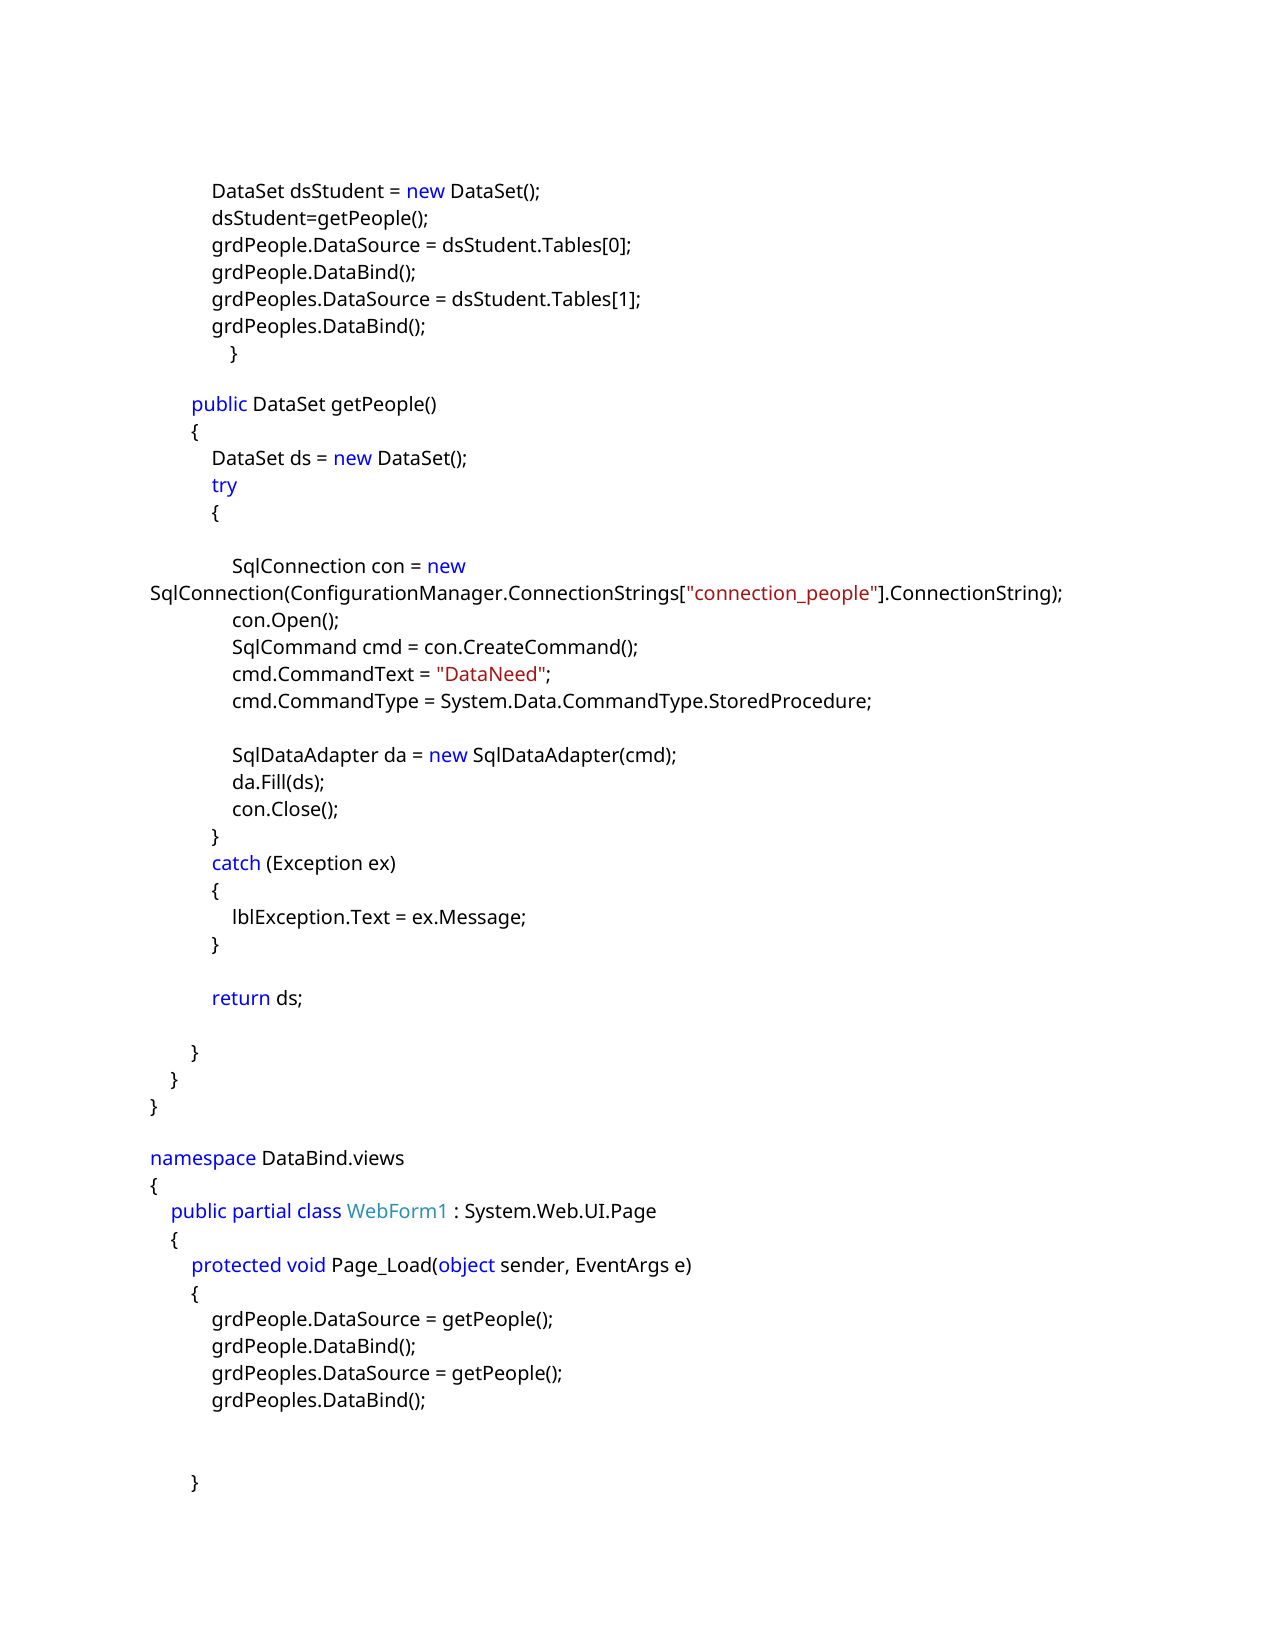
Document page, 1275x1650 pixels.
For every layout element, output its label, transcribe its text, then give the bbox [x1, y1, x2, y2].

text SqlConnection con = new SqlConnection(ConfigurationManager.ConnectionStrings["connection_people"].ConnectionString); [150, 552, 1125, 606]
text con.Close(); [150, 795, 1125, 822]
list } [225, 339, 1125, 366]
text return ds; [150, 984, 1125, 1011]
text cmd.CommandType = System.Data.CommandType.StoredProcedure; [150, 687, 1125, 714]
text try [150, 472, 1125, 498]
text protected void Page_Load(object sender, EventArgs e) [150, 1252, 1125, 1279]
text } [150, 1065, 1125, 1092]
text grdPeoples.DataSource = getPeople(); [150, 1360, 1125, 1387]
text { [150, 1225, 1125, 1252]
text } [150, 930, 1125, 957]
text con.Open(); [150, 606, 1125, 633]
text { [150, 418, 1125, 444]
text grdPeople.DataSource = dsStudent.Tables[0]; [150, 231, 1125, 258]
text { [150, 1171, 1125, 1198]
text { [150, 1279, 1125, 1306]
text SqlCommand cmd = con.CreateCommand(); [150, 633, 1125, 660]
text } [150, 1092, 1125, 1119]
text DataSet dsStudent = new DataSet(); [150, 177, 1125, 204]
text namespace DataBind.views [150, 1144, 1125, 1171]
text DataSet ds = new DataSet(); [150, 444, 1125, 472]
text } [150, 1038, 1125, 1065]
text } [150, 1469, 1125, 1496]
text grdPeople.DataBind(); [150, 1333, 1125, 1360]
text grdPeoples.DataSource = dsStudent.Tables[1]; [150, 285, 1125, 312]
text da.Fill(ds); [150, 768, 1125, 795]
text lblException.Text = ex.Message; [150, 903, 1125, 930]
text catch (Exception ex) [150, 849, 1125, 876]
text { [150, 498, 1125, 526]
text grdPeople.DataBind(); [150, 258, 1125, 285]
text { [150, 876, 1125, 903]
text SqlDataAdapter da = new SqlDataAdapter(cmd); [150, 741, 1125, 768]
text grdPeoples.DataBind(); [150, 312, 1125, 339]
text cmd.CommandText = "DataNeed"; [150, 660, 1125, 687]
text grdPeoples.DataBind(); [150, 1387, 1125, 1414]
text } [150, 822, 1125, 849]
text public partial class WebForm1 : System.Web.UI.Page [150, 1198, 1125, 1225]
text dsStudent=getPeople(); [150, 204, 1125, 231]
text grdPeople.DataSource = getPeople(); [150, 1306, 1125, 1333]
text public DataSet getPeople() [150, 391, 1125, 418]
